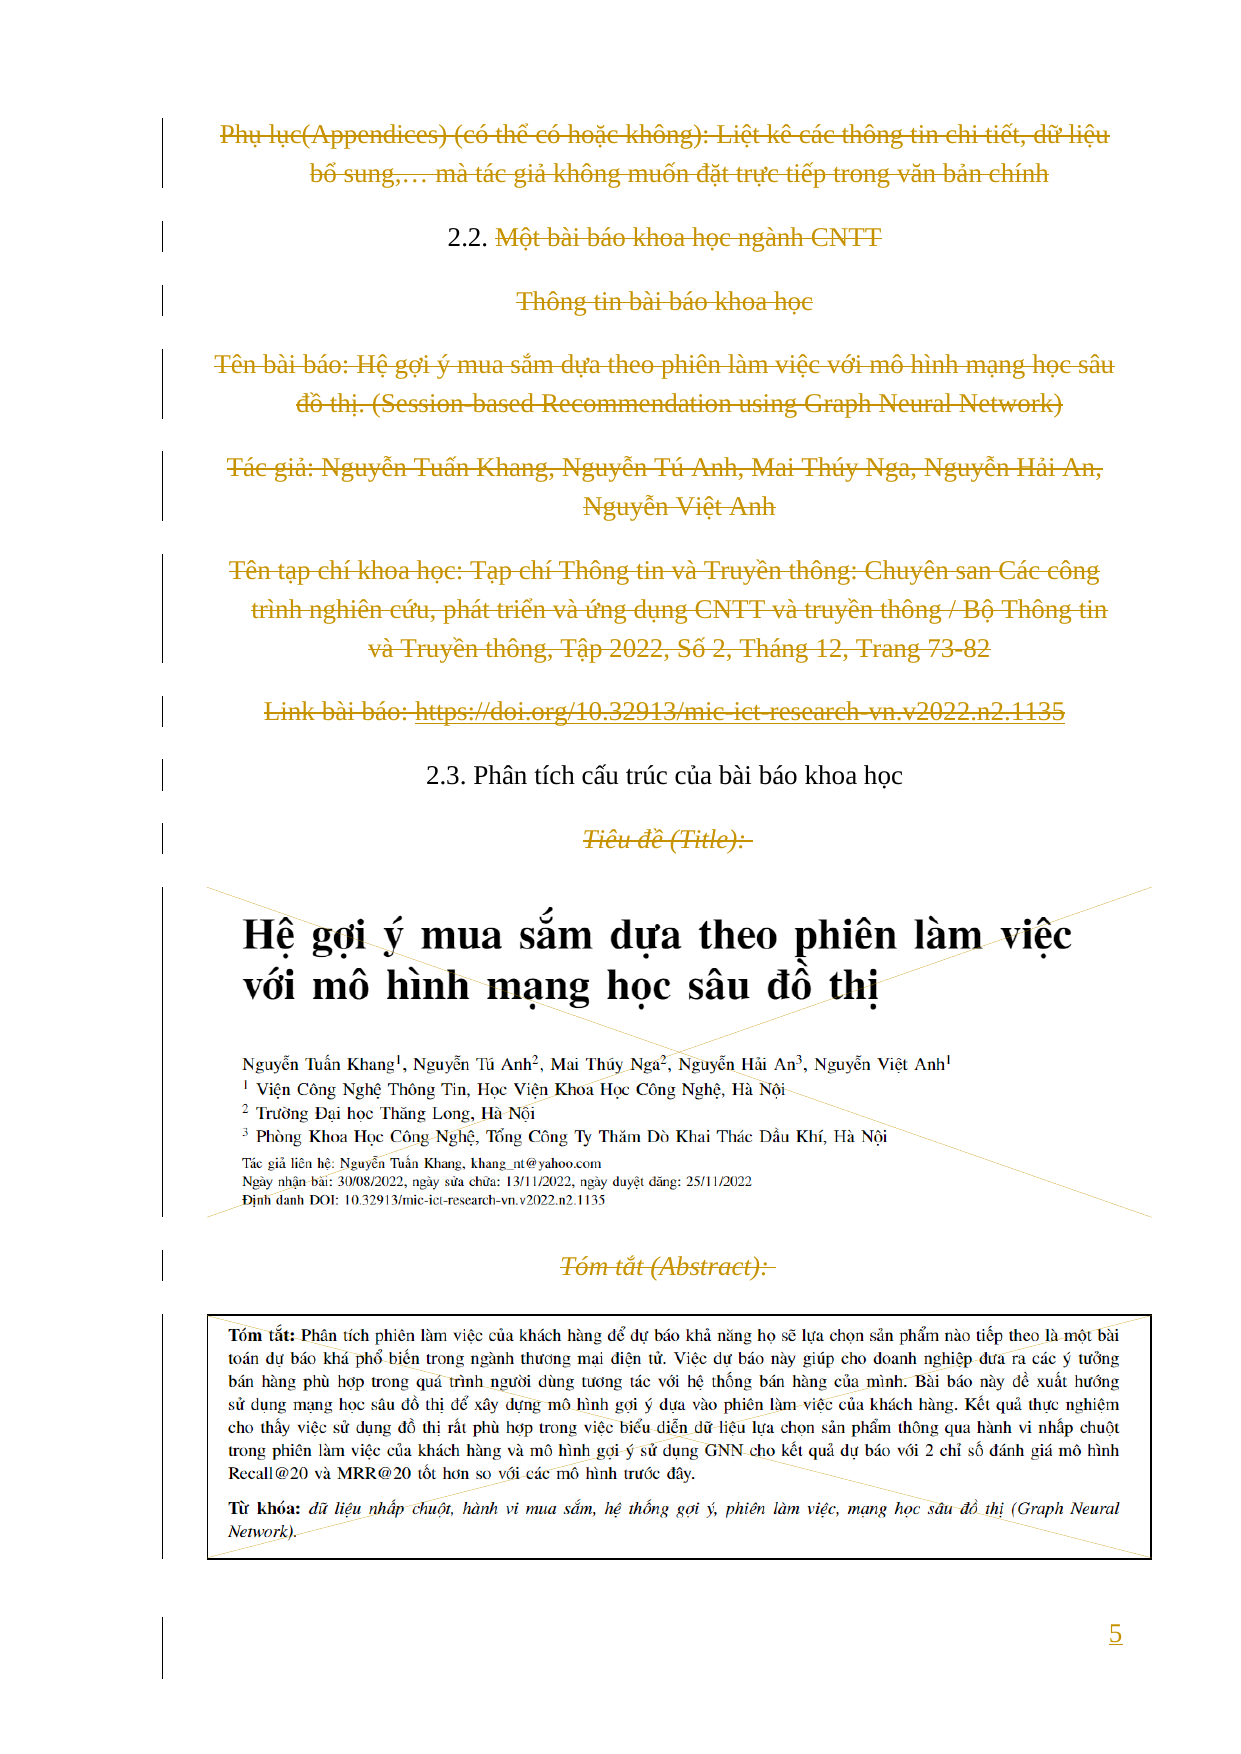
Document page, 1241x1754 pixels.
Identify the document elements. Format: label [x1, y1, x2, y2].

picture [211, 1437, 1148, 1558]
picture [208, 1053, 1150, 1218]
picture [683, 1317, 1150, 1557]
picture [206, 888, 676, 1217]
picture [682, 888, 1152, 1216]
picture [208, 1317, 676, 1557]
picture [210, 887, 1148, 1051]
picture [213, 1316, 1145, 1436]
